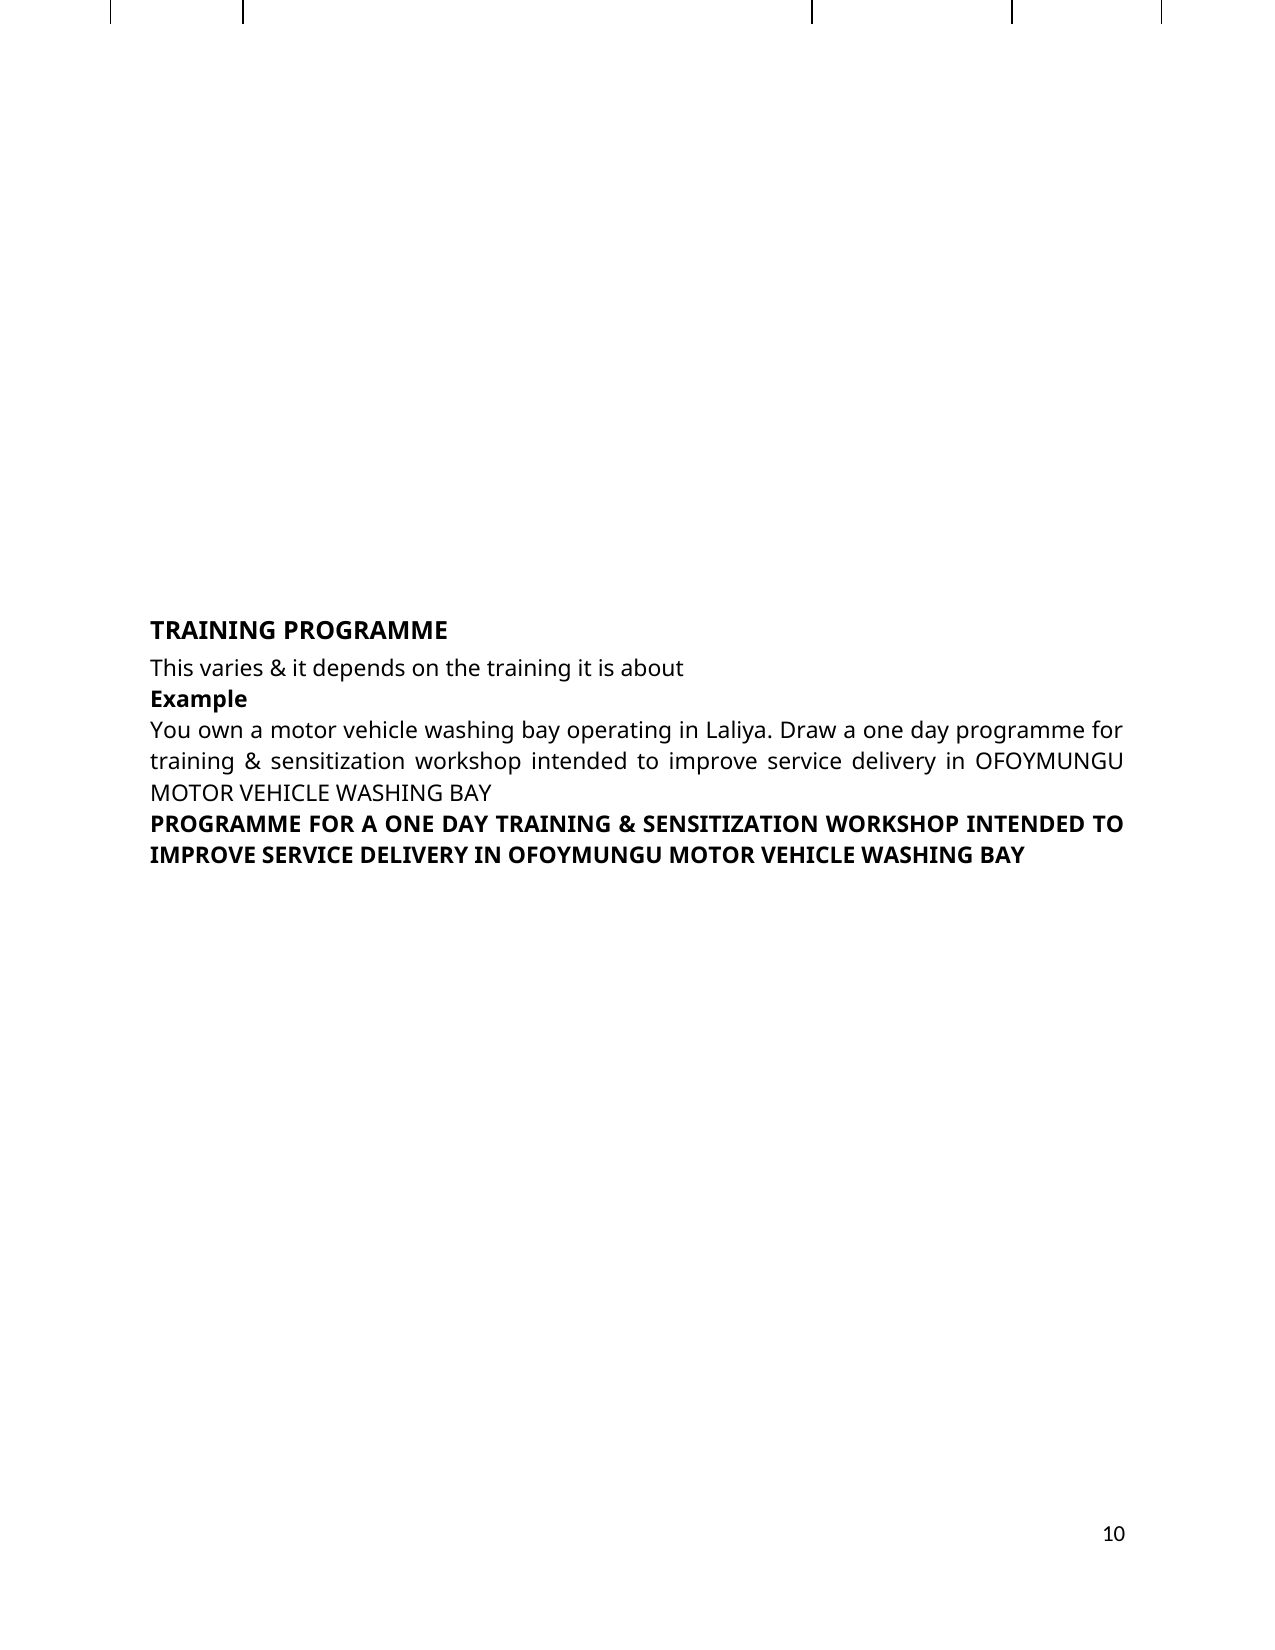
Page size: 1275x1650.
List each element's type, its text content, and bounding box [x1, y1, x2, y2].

text You own a motor vehicle washing bay operating in Laliya. Draw a one day programme for training & sensitization workshop intended to improve service delivery in OFOYMUNGU MOTOR VEHICLE WASHING BAY [150, 714, 1125, 808]
text PROGRAMME FOR A ONE DAY TRAINING & SENSITIZATION WORKSHOP INTENDED TO IMPROVE SERVICE DELIVERY IN OFOYMUNGU MOTOR VEHICLE WASHING BAY [150, 808, 1125, 870]
text TRAINING PROGRAMME [150, 612, 1125, 646]
text Example [150, 683, 1125, 714]
text This varies & it depends on the training it is about [150, 651, 1125, 683]
